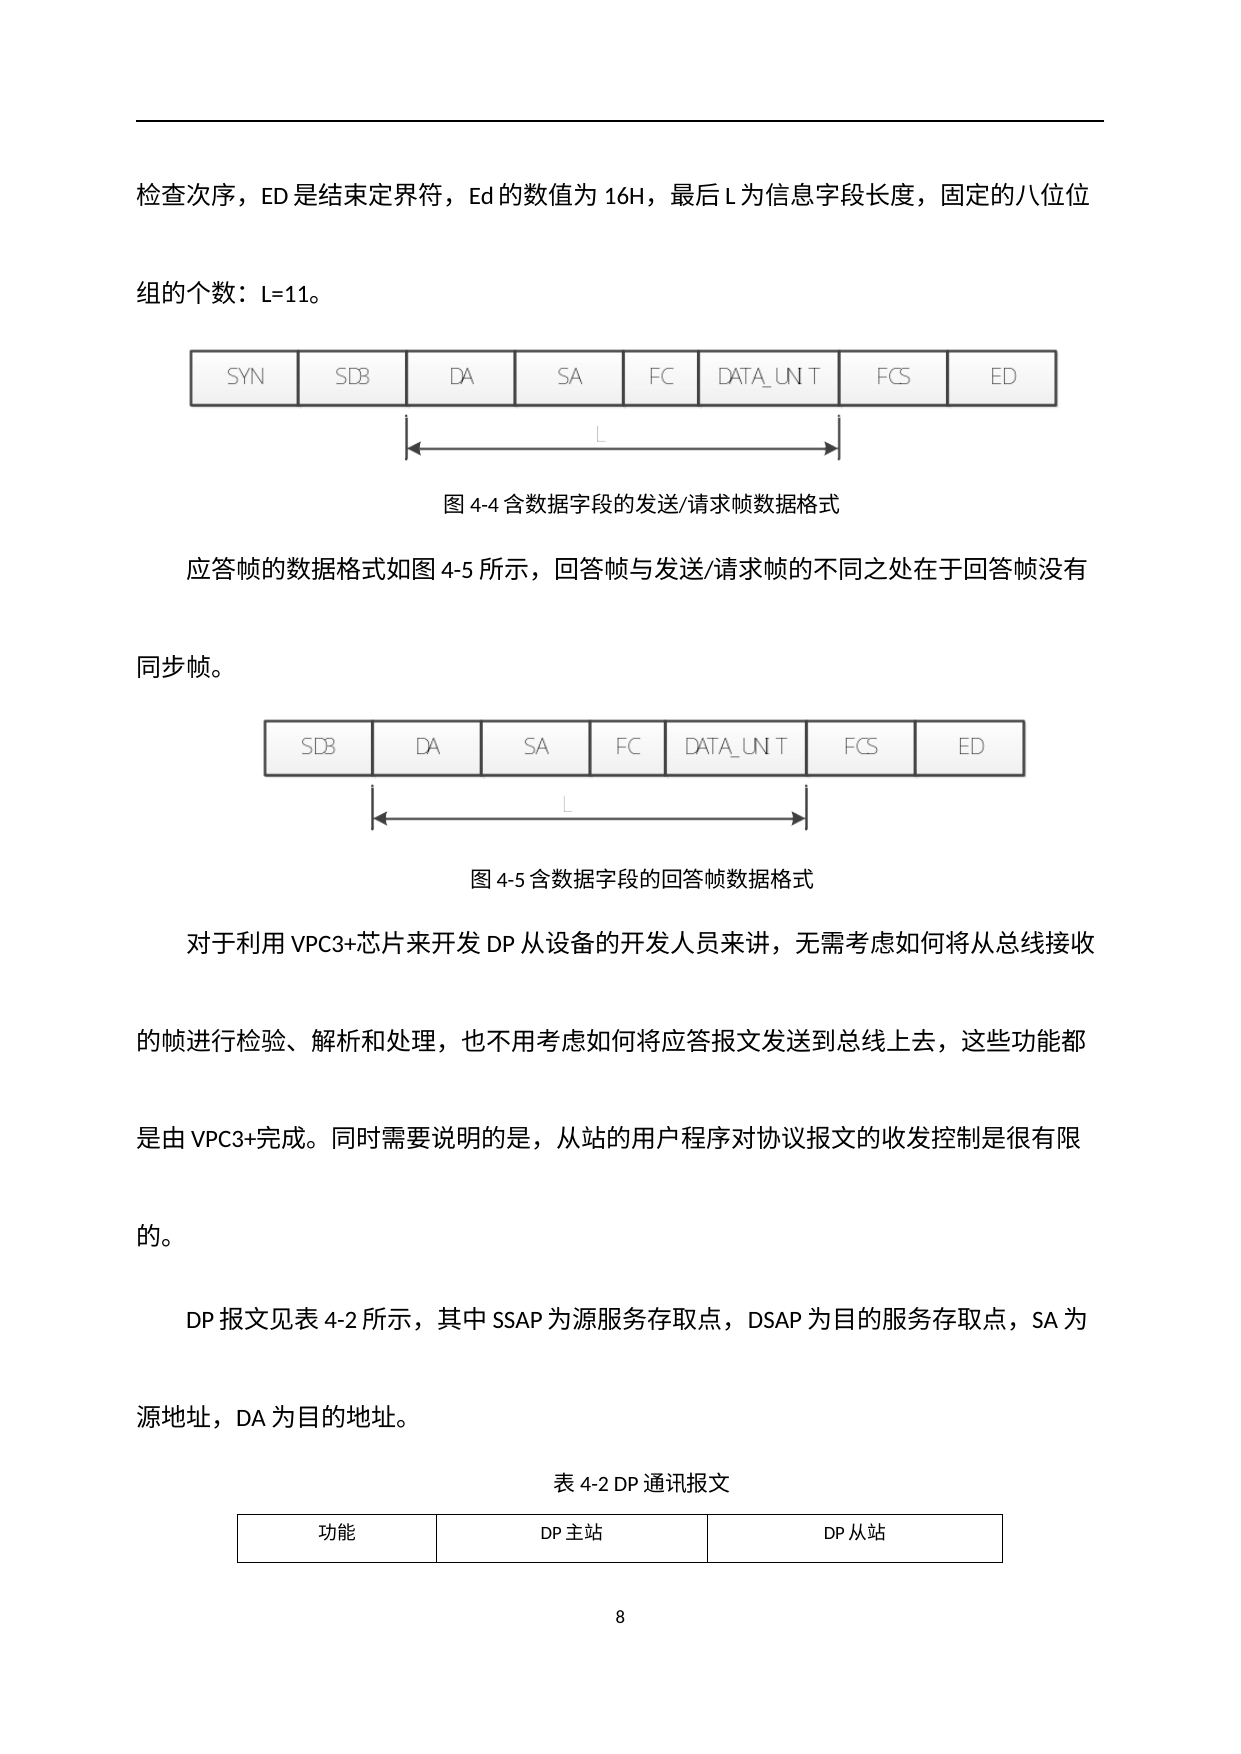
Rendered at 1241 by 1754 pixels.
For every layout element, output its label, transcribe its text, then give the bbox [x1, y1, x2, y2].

text 图4-5含数据字段的回答帧数据格式 [136, 861, 1104, 894]
text DP报文见表4-2所示，其中SSAP为源服务存取点，DSAP为目的服务存取点，SA为源地址，DA为目的地址。 [136, 1285, 1104, 1448]
text 图4-4 含数据字段的发送/请求帧数据格式 [136, 487, 1104, 519]
text 对于利用VPC3+芯片来开发DP从设备的开发人员来讲，无需考虑如何将从总线接收的帧进行检验、解析和处理，也不用考虑如何将应答报文发送到总线上去，这些功能都是由VPC3+完成。同时需要说明的是，从站的用户程序对协议报文的收发控制是很有限的。 [136, 909, 1104, 1267]
table_header DP从站 [708, 1515, 1002, 1562]
table_header 功能 [238, 1515, 436, 1562]
table_header DP主站 [437, 1515, 707, 1562]
text 应答帧的数据格式如图4-5所示，回答帧与发送/请求帧的不同之处在于回答帧没有同步帧。 [136, 535, 1104, 698]
text 表4-2 DP通讯报文 [136, 1466, 1104, 1498]
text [136, 161, 1104, 324]
